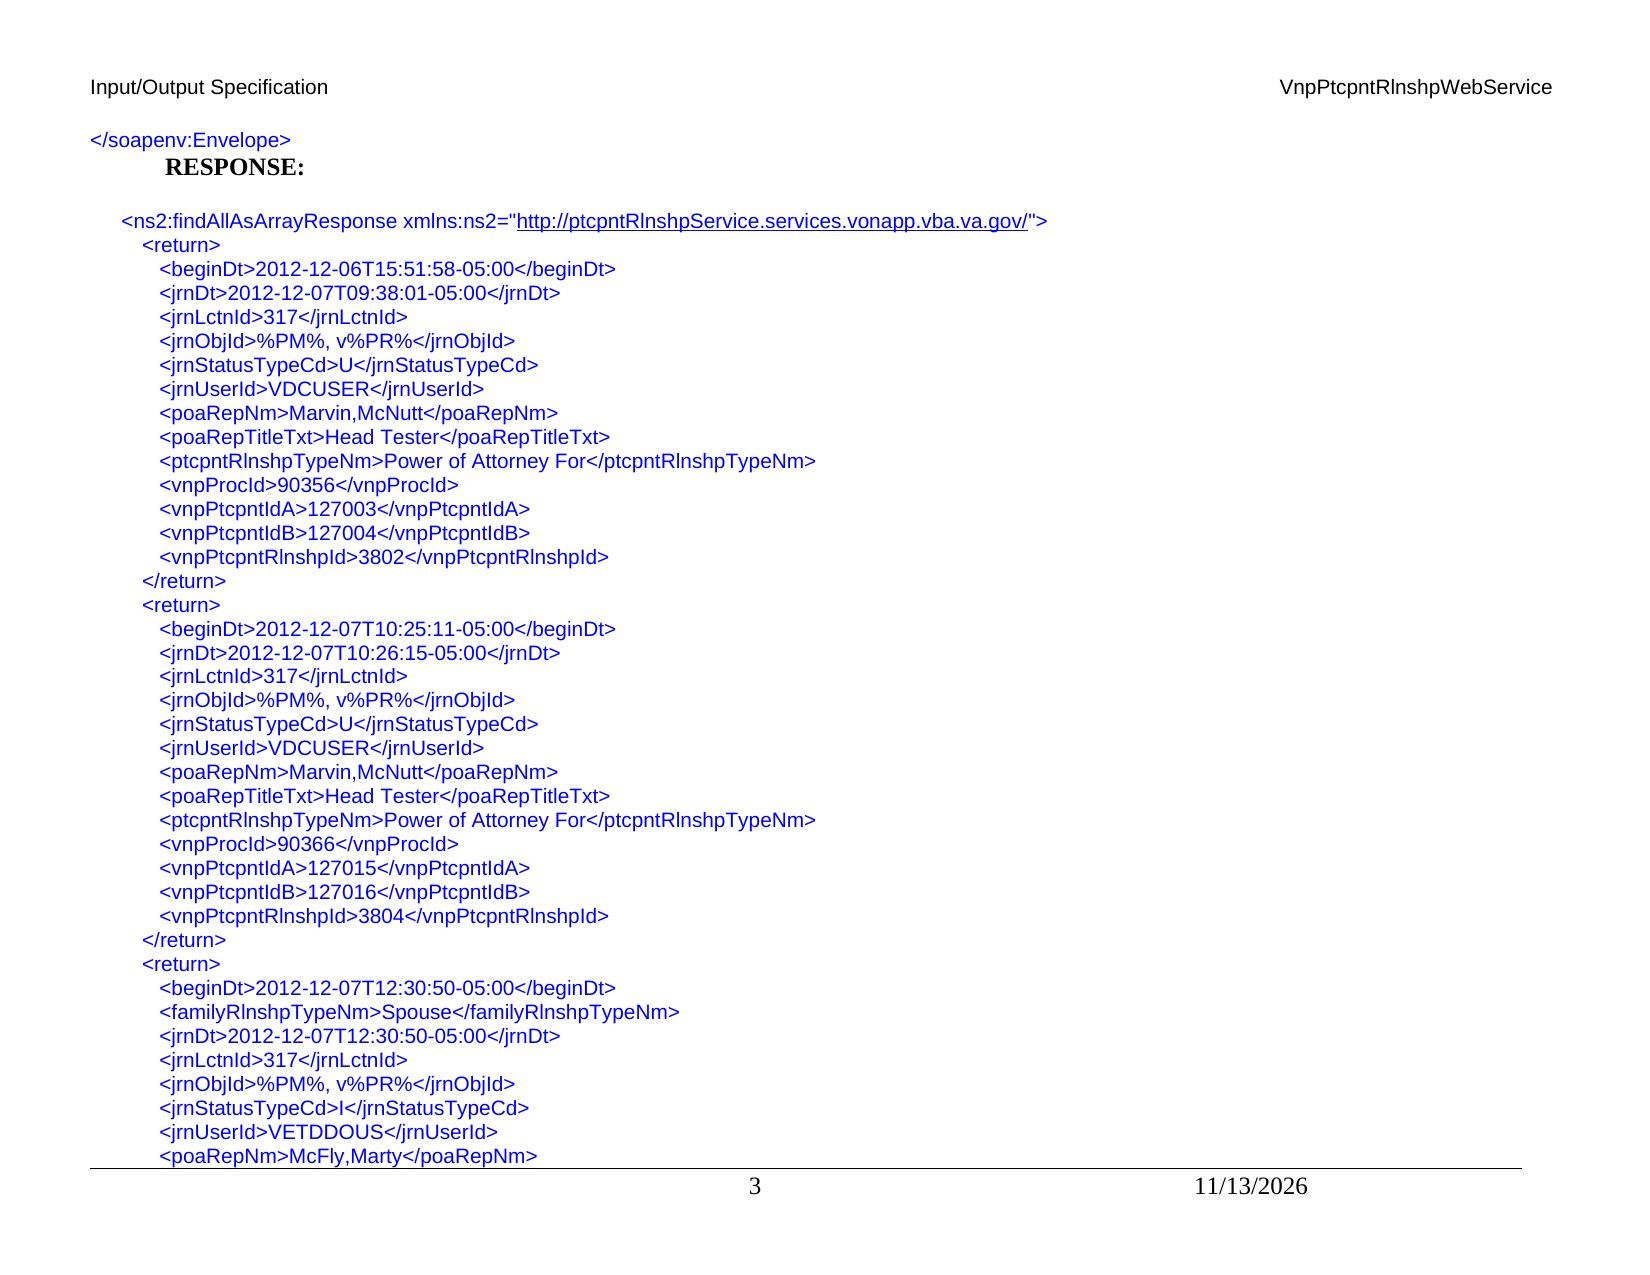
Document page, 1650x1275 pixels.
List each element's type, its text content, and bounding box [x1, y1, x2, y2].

text <jrnUserId>VDCUSER</jrnUserId> [90, 736, 1560, 760]
text <vnpPtcpntIdA>127015</vnpPtcpntIdA> [90, 856, 1560, 880]
text <poaRepTitleTxt>Head Tester</poaRepTitleTxt> [90, 784, 1560, 808]
text <jrnLctnId>317</jrnLctnId> [90, 305, 1560, 329]
text <jrnObjId>%PM%, v%PR%</jrnObjId> [90, 688, 1560, 712]
text <jrnDt>2012-12-07T12:30:50-05:00</jrnDt> [90, 1024, 1560, 1048]
text <jrnUserId>VETDDOUS</jrnUserId> [90, 1119, 1560, 1143]
text <vnpPtcpntIdB>127016</vnpPtcpntIdB> [90, 880, 1560, 904]
text <jrnLctnId>317</jrnLctnId> [90, 664, 1560, 688]
text </return> [90, 928, 1560, 952]
text <ns2:findAllAsArrayResponse xmlns:ns2="http://ptcpntRlnshpService.services.vonapp.vba.va.gov/"> [90, 209, 1560, 233]
text </soapenv:Envelope> [90, 128, 1560, 152]
text <return> [90, 233, 1560, 257]
text <return> [90, 952, 1560, 976]
text <familyRlnshpTypeNm>Spouse</familyRlnshpTypeNm> [90, 1000, 1560, 1024]
text <beginDt>2012-12-06T15:51:58-05:00</beginDt> [90, 257, 1560, 281]
text <ptcpntRlnshpTypeNm>Power of Attorney For</ptcpntRlnshpTypeNm> [90, 449, 1560, 473]
text </return> [90, 568, 1560, 592]
text <vnpPtcpntIdA>127003</vnpPtcpntIdA> [90, 497, 1560, 521]
text <poaRepNm>Marvin,McNutt</poaRepNm> [90, 401, 1560, 425]
text <poaRepNm>Marvin,McNutt</poaRepNm> [90, 760, 1560, 784]
text <jrnObjId>%PM%, v%PR%</jrnObjId> [90, 329, 1560, 353]
text <vnpProcId>90366</vnpProcId> [90, 832, 1560, 856]
text <jrnObjId>%PM%, v%PR%</jrnObjId> [90, 1072, 1560, 1096]
text <vnpPtcpntRlnshpId>3804</vnpPtcpntRlnshpId> [90, 904, 1560, 928]
text <jrnUserId>VDCUSER</jrnUserId> [90, 377, 1560, 401]
text <jrnStatusTypeCd>I</jrnStatusTypeCd> [90, 1096, 1560, 1119]
text <vnpProcId>90356</vnpProcId> [90, 473, 1560, 497]
text <beginDt>2012-12-07T10:25:11-05:00</beginDt> [90, 616, 1560, 640]
text RESPONSE: [90, 152, 1560, 180]
text <jrnStatusTypeCd>U</jrnStatusTypeCd> [90, 353, 1560, 377]
text <jrnLctnId>317</jrnLctnId> [90, 1048, 1560, 1072]
text <jrnDt>2012-12-07T10:26:15-05:00</jrnDt> [90, 640, 1560, 664]
text <jrnStatusTypeCd>U</jrnStatusTypeCd> [90, 712, 1560, 736]
text <vnpPtcpntIdB>127004</vnpPtcpntIdB> [90, 521, 1560, 544]
text <jrnDt>2012-12-07T09:38:01-05:00</jrnDt> [90, 281, 1560, 305]
text <vnpPtcpntRlnshpId>3802</vnpPtcpntRlnshpId> [90, 544, 1560, 568]
text <beginDt>2012-12-07T12:30:50-05:00</beginDt> [90, 976, 1560, 1000]
text <poaRepTitleTxt>Head Tester</poaRepTitleTxt> [90, 425, 1560, 449]
text <poaRepNm>McFly,Marty</poaRepNm> [90, 1143, 1560, 1167]
text <ptcpntRlnshpTypeNm>Power of Attorney For</ptcpntRlnshpTypeNm> [90, 808, 1560, 832]
text <return> [90, 592, 1560, 616]
